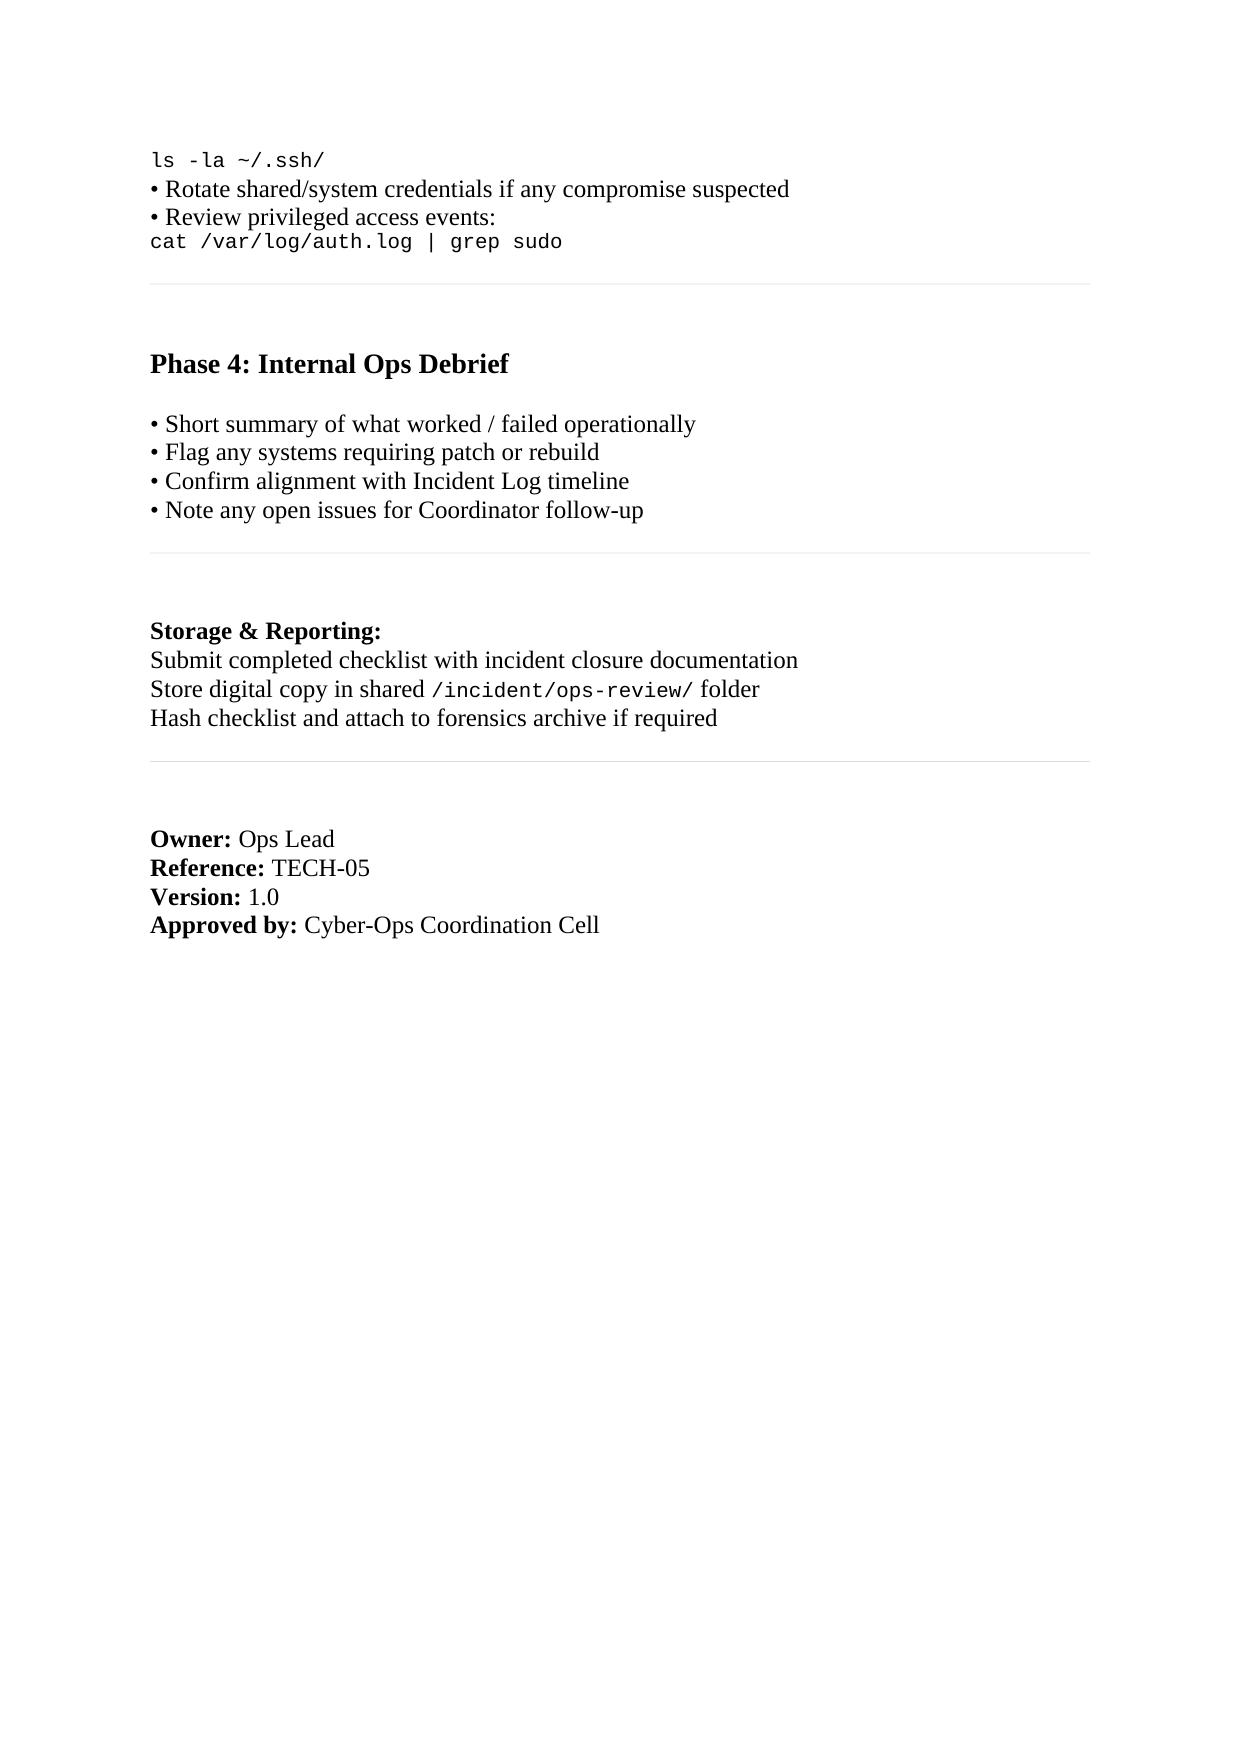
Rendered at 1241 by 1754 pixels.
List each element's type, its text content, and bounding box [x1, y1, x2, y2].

text Owner: Ops Lead Reference: TECH-05 Version: 1.0 Approved by: Cyber-Ops Coordination Cell [150, 824, 1090, 939]
text • Short summary of what worked / failed operationally • Flag any systems requiring patch or rebuild • Confirm alignment with Incident Log timeline • Note any open issues for Coordinator follow-up [150, 409, 1090, 524]
text Phase 4: Internal Ops Debrief [150, 347, 1090, 379]
text Storage & Reporting: Submit completed checklist with incident closure documentation Store digital copy in shared /incident/ops-review/ folder Hash checklist and attach to forensics archive if required [150, 616, 1090, 732]
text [150, 150, 1090, 255]
